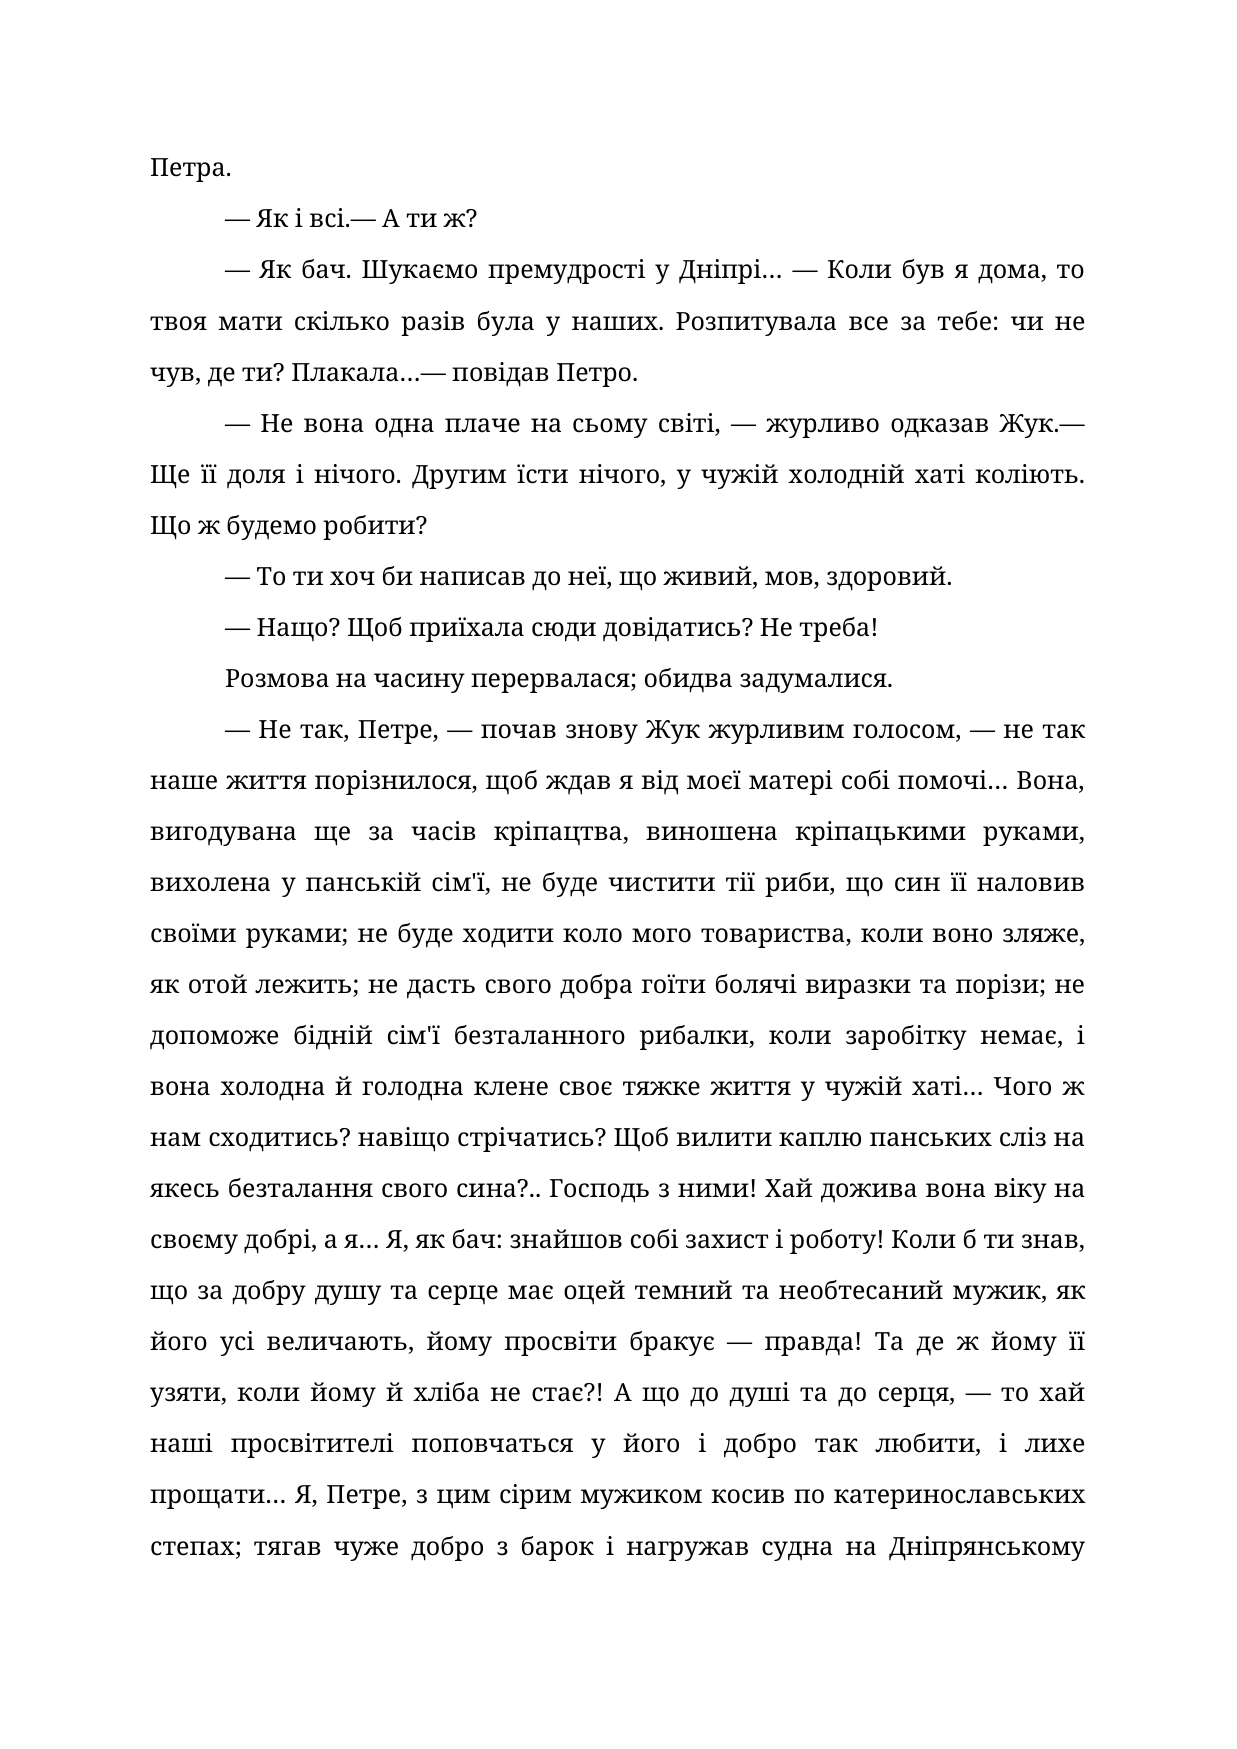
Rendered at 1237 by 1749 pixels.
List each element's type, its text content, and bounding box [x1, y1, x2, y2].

text — Нащо? Щоб приїхала сюди довідатись? Не треба! [150, 609, 1086, 643]
text — Як бач. Шукаємо премудрості у Дніпрі… — Коли був я дома, то твоя мати скілько разів була у наших. Розпитувала все за тебе: чи не чув, де ти? Плакала…— повідав Петро. [150, 252, 1086, 388]
text Розмова на часину перервалася; обидва задумалися. [150, 660, 1086, 694]
text — Не вона одна плаче на сьому світі, — журливо одказав Жук.— Ще її доля і нічого. Другим їсти нічого, у чужій холодній хаті коліють. Що ж будемо робити? [150, 405, 1086, 541]
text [150, 150, 1086, 184]
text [150, 711, 1086, 1562]
text — Як і всі.— А ти ж? [150, 201, 1086, 235]
text — То ти хоч би написав до неї, що живий, мов, здоровий. [150, 558, 1086, 592]
